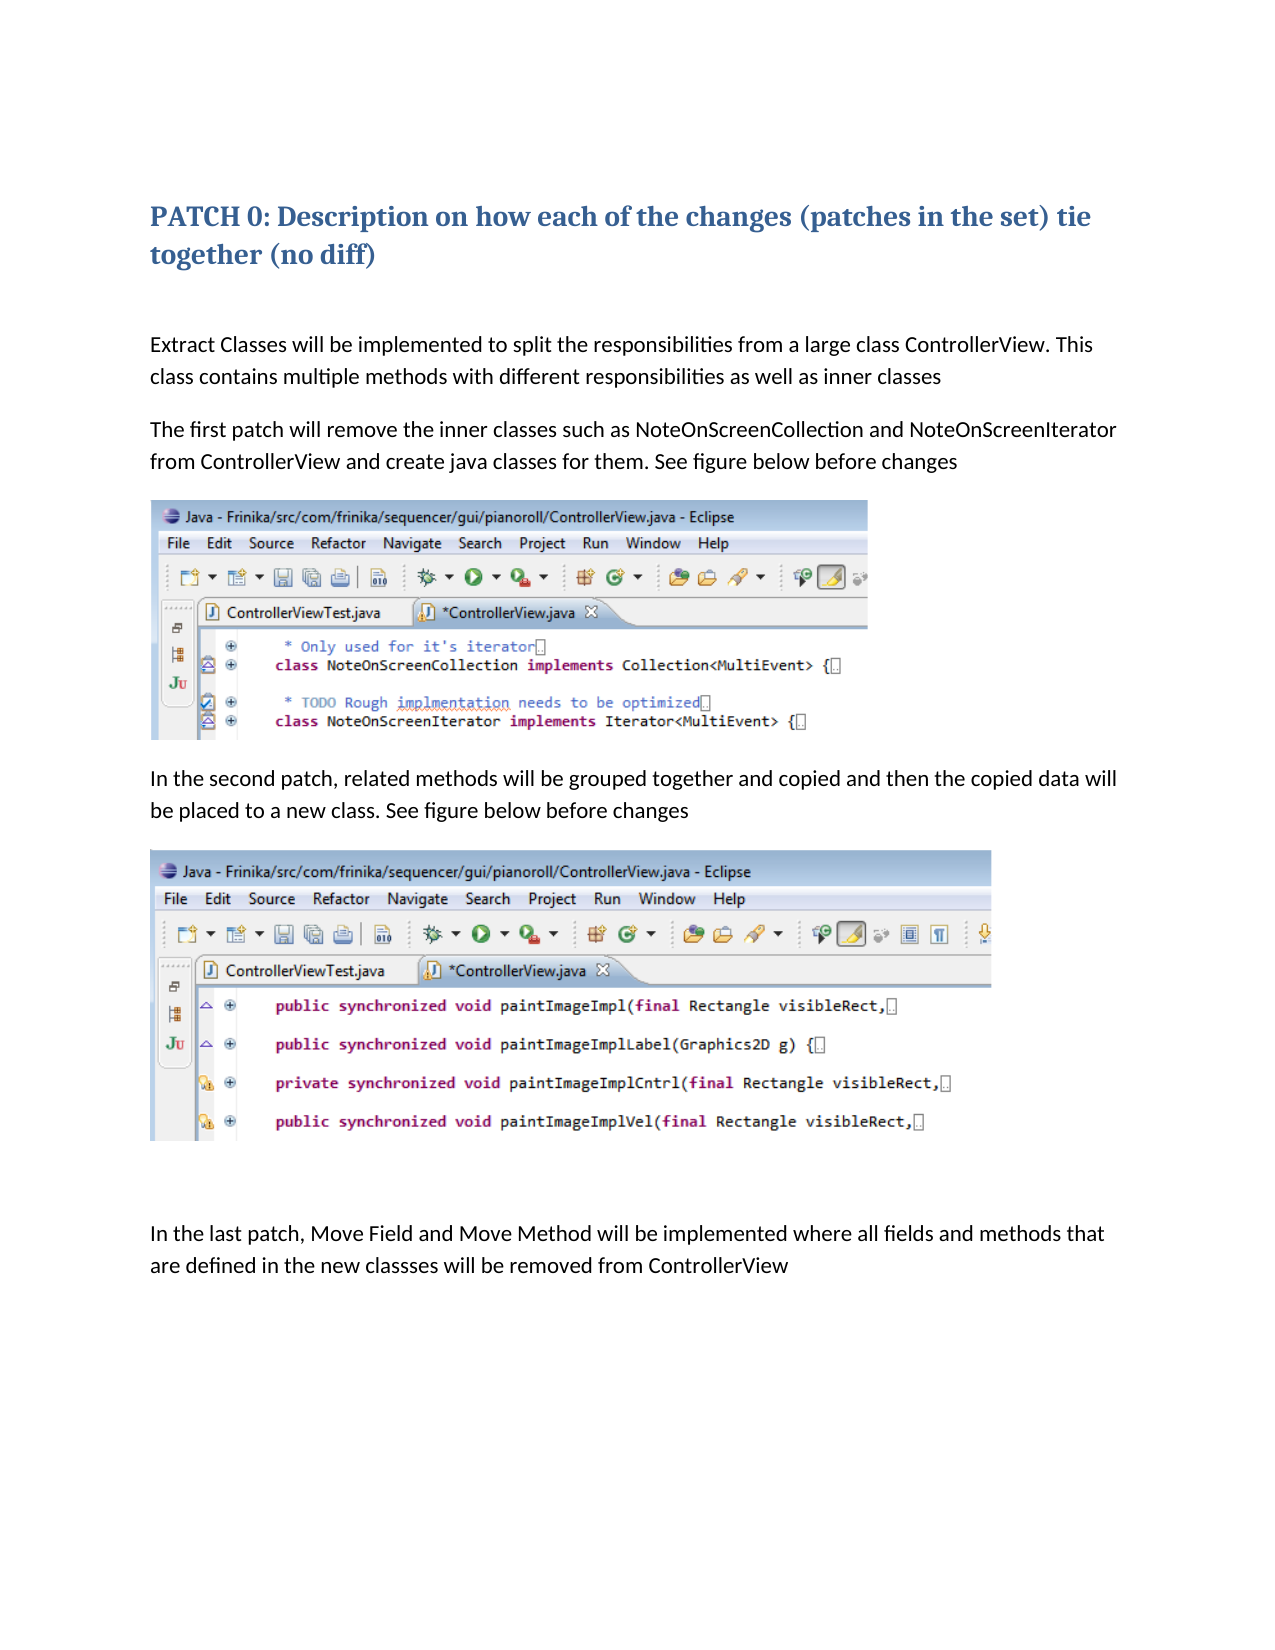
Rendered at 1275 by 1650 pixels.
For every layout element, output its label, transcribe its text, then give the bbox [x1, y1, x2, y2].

picture [150, 500, 868, 740]
text The first patch will remove the inner classes such as NoteOnScreenCollection and NoteOnScreenIterator from ControllerView and create java classes for them. See figure below before changes [150, 415, 1125, 476]
text In the second patch, related methods will be grouped together and copied and then the copied data will be placed to a new class. See figure below before changes [150, 764, 1125, 824]
picture [150, 849, 992, 1141]
subtitle PATCH 0: Description on how each of the changes (patches in the set) tie together (no diff) [150, 200, 1125, 272]
text In the last patch, Move Field and Move Method will be implemented where all fields and methods that are defined in the new classses will be removed from ControllerView [150, 1219, 1125, 1279]
text Extract Classes will be implemented to split the responsibilities from a large class ControllerView. This class contains multiple methods with different responsibilities as well as inner classes [150, 330, 1125, 390]
